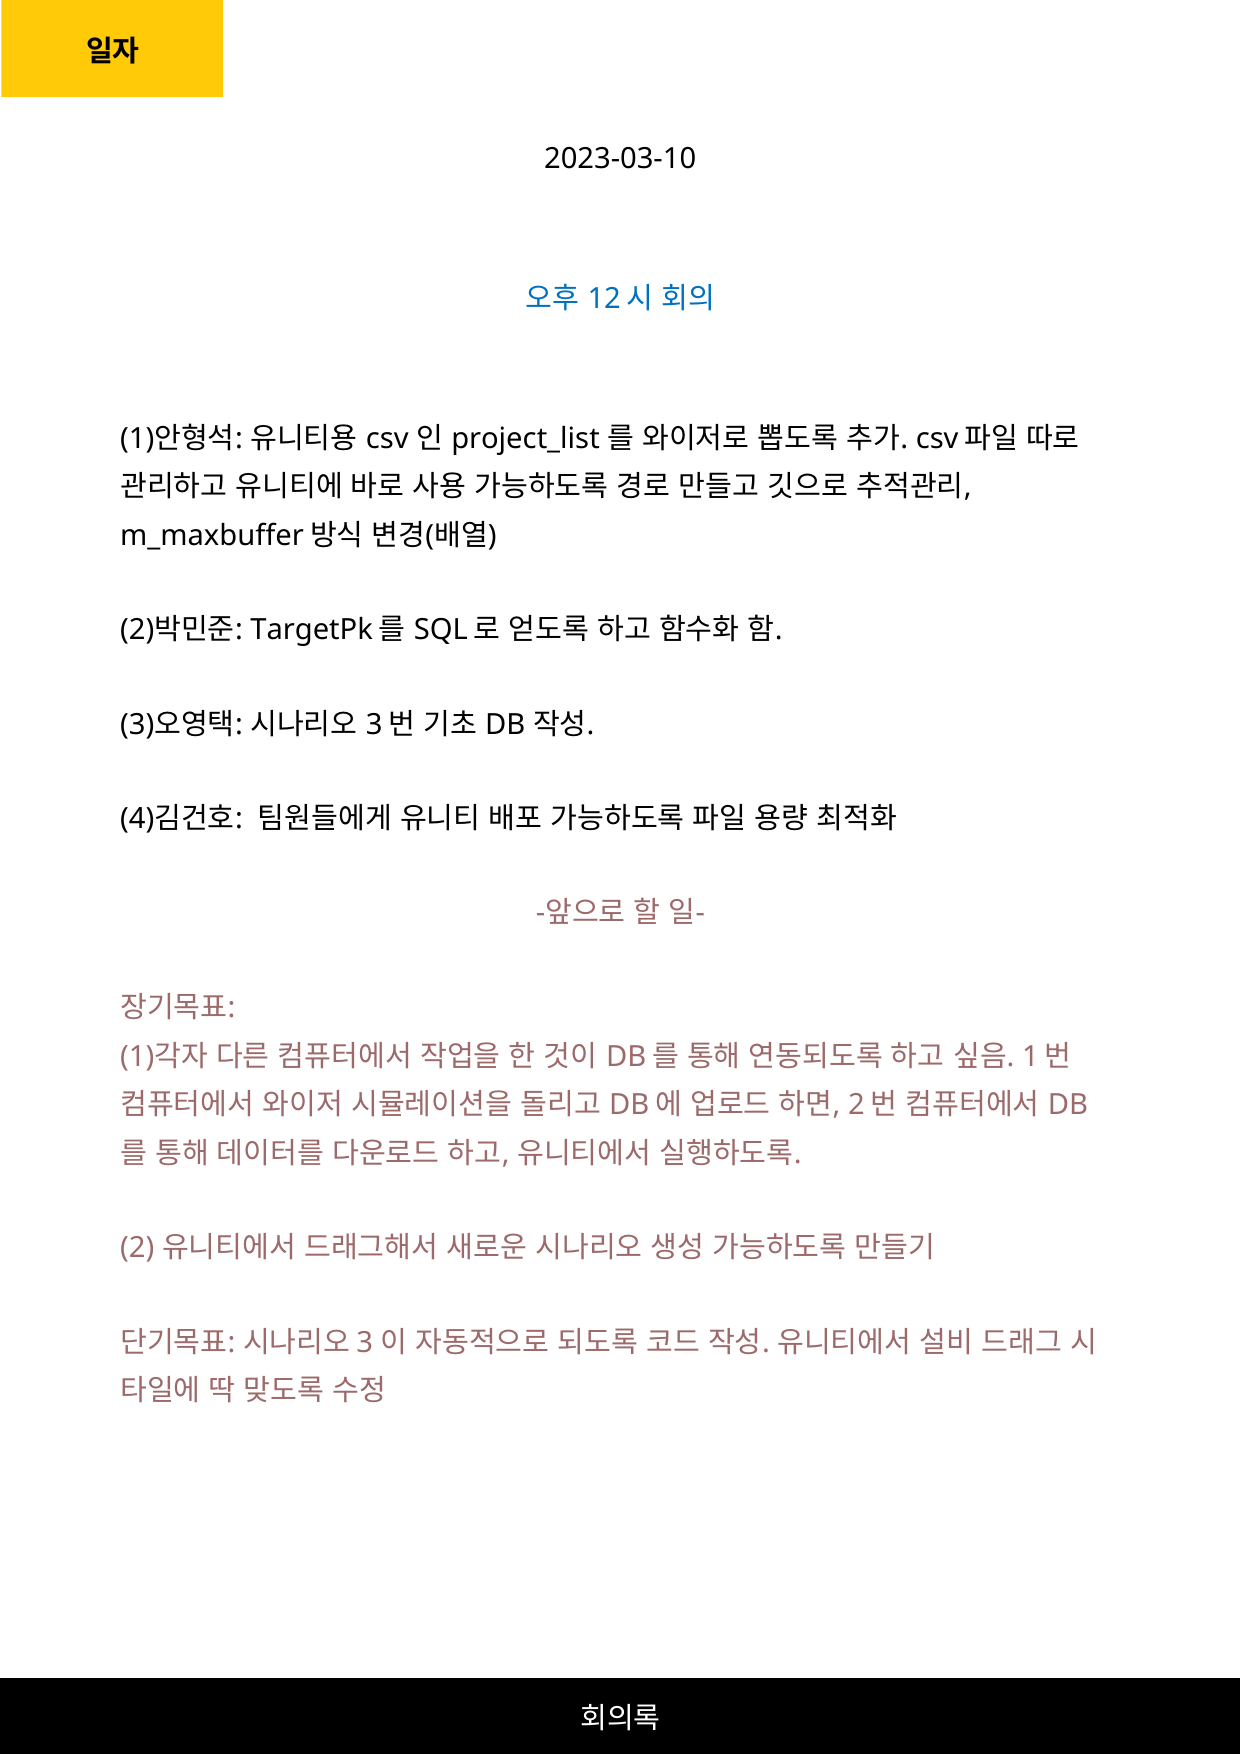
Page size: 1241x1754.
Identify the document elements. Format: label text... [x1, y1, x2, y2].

text (2)박민준: TargetPk를 SQL로 얻도록 하고 함수화 함. [120, 606, 1120, 648]
text 오후 12시 회의 [120, 274, 1120, 317]
text (3)오영택: 시나리오 3번 기초 DB 작성. [120, 700, 1120, 743]
text (1)각자 다른 컴퓨터에서 작업을 한 것이 DB를 통해 연동되도록 하고 싶음. 1번 컴퓨터에서 와이저 시뮬레이션을 돌리고 DB에 업로드 하면, 2번 컴퓨터에서 DB를 통해 데이터를 다운로드 하고, 유니티에서 실행하도록. [120, 1032, 1120, 1172]
text 2023-03-10 [120, 137, 1120, 177]
text (1)안형석: 유니티용 csv 인 project_list 를 와이저로 뽑도록 추가. csv파일 따로 관리하고 유니티에 바로 사용 가능하도록 경로 만들고 깃으로 추적관리, m_maxbuffer방식 변경(배열) [120, 414, 1120, 554]
text 단기목표: 시나리오3 이 자동적으로 되도록 코드 작성. 유니티에서 설비 드래그 시 타일에 딱 맞도록 수정 [120, 1318, 1120, 1409]
text (2) 유니티에서 드래그해서 새로운 시나리오 생성 가능하도록 만들기 [120, 1224, 1120, 1266]
text -앞으로 할 일- [120, 889, 1120, 931]
text 장기목표: [120, 983, 1120, 1026]
text (4)김건호: 팀원들에게 유니티 배포 가능하도록 파일 용량 최적화 [120, 794, 1120, 837]
